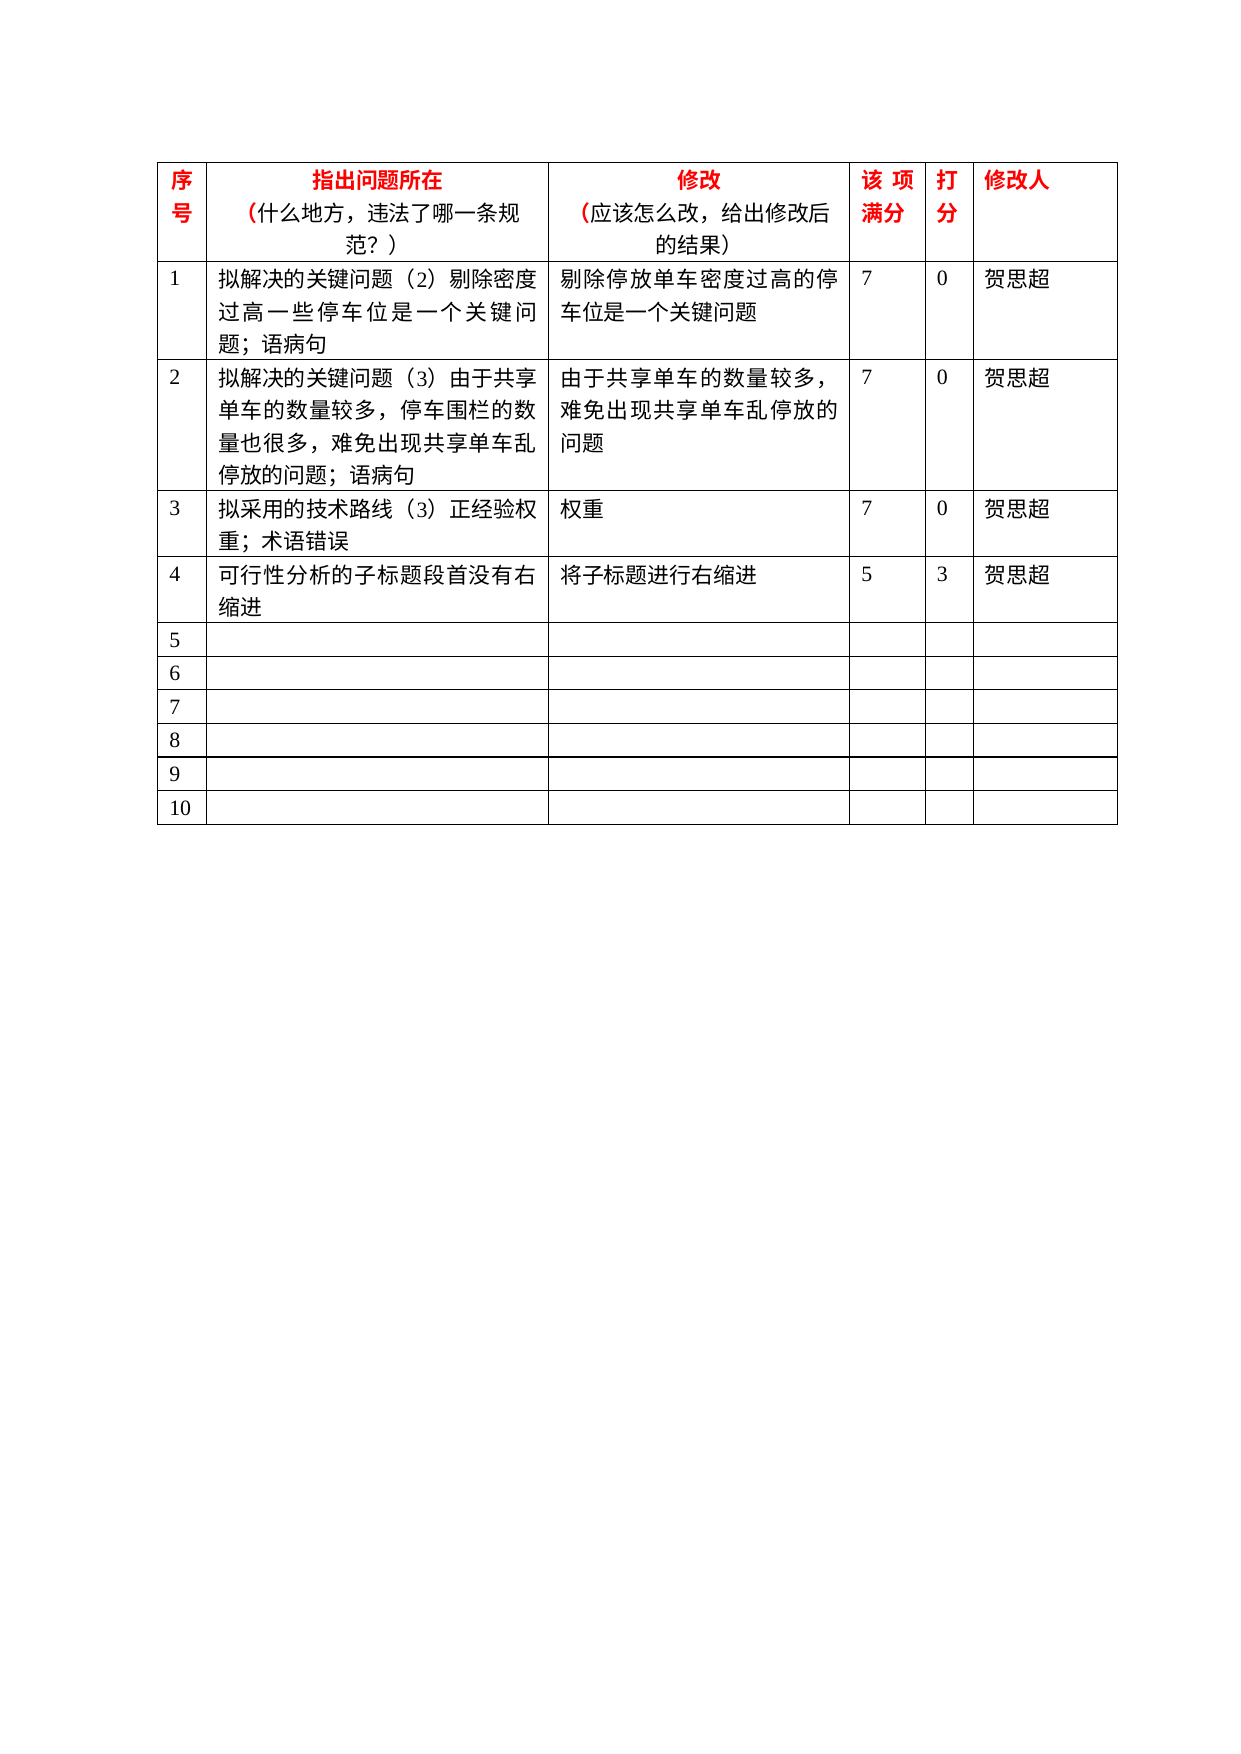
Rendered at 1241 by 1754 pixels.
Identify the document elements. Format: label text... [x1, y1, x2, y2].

table_cell 拟采用的技术路线（3）正经验权重；术语错误 [207, 491, 548, 556]
table_cell 5 [158, 623, 206, 656]
table_cell 0 [926, 360, 973, 490]
table_cell [974, 623, 1117, 656]
table_cell [549, 690, 849, 723]
table_cell 将子标题进行右缩进 [549, 557, 849, 622]
table_cell [207, 724, 548, 756]
table_cell 由于共享单车的数量较多，难免出现共享单车乱停放的问题 [549, 360, 849, 490]
table_header 序号 [158, 163, 206, 261]
table_header 该项满分 [850, 163, 925, 261]
table_header 修改人 [974, 163, 1117, 261]
table_cell [850, 758, 925, 790]
table_cell 贺思超 [974, 262, 1117, 359]
table_cell [926, 623, 973, 656]
table_cell 7 [850, 262, 925, 359]
table_cell 拟解决的关键问题（2）剔除密度过高一些停车位是一个关键问题；语病句 [207, 262, 548, 359]
table_cell [974, 724, 1117, 756]
table_cell [549, 724, 849, 756]
table_cell [549, 791, 849, 823]
table_cell [850, 657, 925, 689]
table_cell [850, 724, 925, 756]
table_cell [850, 791, 925, 823]
table_cell [926, 758, 973, 790]
table_cell 7 [850, 360, 925, 490]
table_cell [926, 724, 973, 756]
table_cell [207, 623, 548, 656]
table_cell 4 [158, 557, 206, 622]
table_cell [974, 758, 1117, 790]
table_cell 贺思超 [974, 557, 1117, 622]
table_cell [926, 657, 973, 689]
table_cell 2 [158, 360, 206, 490]
table_cell [974, 657, 1117, 689]
table_header 打分 [926, 163, 973, 261]
table_cell 剔除停放单车密度过高的停车位是一个关键问题 [549, 262, 849, 359]
table_cell [549, 623, 849, 656]
table_cell 8 [158, 724, 206, 756]
table_cell [549, 657, 849, 689]
table_cell [549, 758, 849, 790]
table_header 指出问题所在 （什么地方，违法了哪一条规范？） [207, 163, 548, 261]
table_cell [207, 791, 548, 823]
table_cell [926, 791, 973, 823]
table_cell [207, 657, 548, 689]
table_cell [207, 758, 548, 790]
table_cell 0 [926, 491, 973, 556]
table_cell 0 [926, 262, 973, 359]
table_cell 9 [158, 758, 206, 790]
table_cell [850, 623, 925, 656]
table_cell [207, 690, 548, 723]
table_cell [850, 690, 925, 723]
table_cell [974, 690, 1117, 723]
table_cell 贺思超 [974, 491, 1117, 556]
table_cell 可行性分析的子标题段首没有右缩进 [207, 557, 548, 622]
table_cell [926, 690, 973, 723]
table_cell 1 [158, 262, 206, 359]
table_cell [974, 791, 1117, 823]
table_header 修改 （应该怎么改，给出修改后的结果） [549, 163, 849, 261]
table_cell 3 [926, 557, 973, 622]
table_cell 7 [158, 690, 206, 723]
table_cell 贺思超 [974, 360, 1117, 490]
table_cell 拟解决的关键问题（3）由于共享单车的数量较多，停车围栏的数量也很多，难免出现共享单车乱停放的问题；语病句 [207, 360, 548, 490]
table_cell 3 [158, 491, 206, 556]
table_cell 6 [158, 657, 206, 689]
table_cell 权重 [549, 491, 849, 556]
table_cell 5 [850, 557, 925, 622]
table_cell 7 [850, 491, 925, 556]
table_cell 10 [158, 791, 206, 823]
